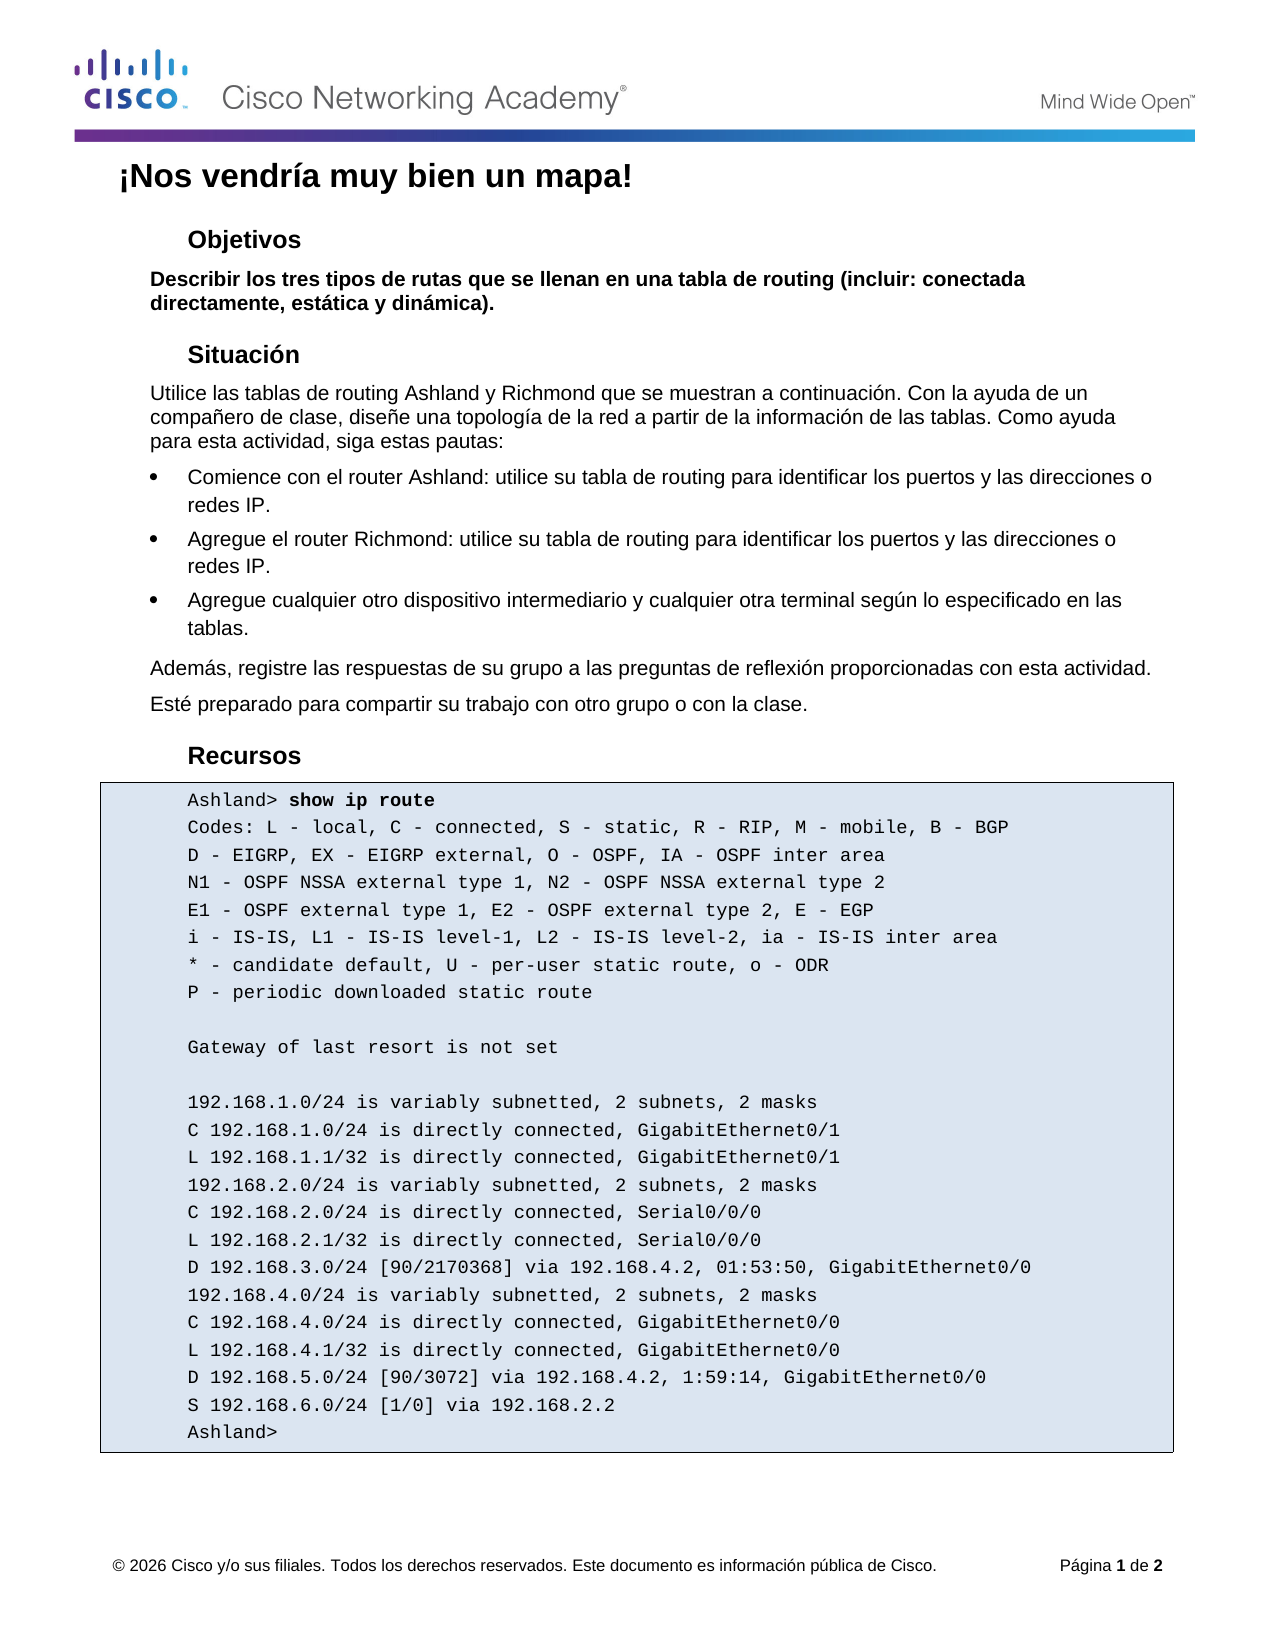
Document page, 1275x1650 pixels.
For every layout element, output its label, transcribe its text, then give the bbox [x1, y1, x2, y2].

text Situación [112, 339, 1162, 368]
text Objetivos [112, 225, 1162, 254]
text Agregue el router Richmond: utilice su tabla de routing para identificar los puertos y las direcciones o redes IP. [150, 527, 1162, 578]
text Esté preparado para compartir su trabajo con otro grupo o con la clase. [150, 692, 1162, 716]
table_header Ashland> show ip route Codes: L - local, C - connected, S - static, R - RIP, M - mobile, B - BGP D - EIGRP, EX - EIGRP external, O - OSPF, IA - OSPF inter area N1 - OSPF NSSA external type 1, N2 - OSPF NSSA external type 2 E1 - OSPF external type 1, E2 - OSPF external type 2, E - EGP i - IS-IS, L1 - IS-IS level-1, L2 - IS-IS level-2, ia - IS-IS inter area * - candidate default, U - per-user static route, o - ODR P - periodic downloaded static route Gateway of last resort is not set 192.168.1.0/24 is variably subnetted, 2 subnets, 2 masks C 192.168.1.0/24 is directly connected, GigabitEthernet0/1 L 192.168.1.1/32 is directly connected, GigabitEthernet0/1 192.168.2.0/24 is variably subnetted, 2 subnets, 2 masks C 192.168.2.0/24 is directly connected, Serial0/0/0 L 192.168.2.1/32 is directly connected, Serial0/0/0 D 192.168.3.0/24 [90/2170368] via 192.168.4.2, 01:53:50, GigabitEthernet0/0 192.168.4.0/24 is variably subnetted, 2 subnets, 2 masks C 192.168.4.0/24 is directly connected, GigabitEthernet0/0 L 192.168.4.1/32 is directly connected, GigabitEthernet0/0 D 192.168.5.0/24 [90/3072] via 192.168.4.2, 1:59:14, GigabitEthernet0/0 S 192.168.6.0/24 [1/0] via 192.168.2.2 Ashland> [101, 783, 1173, 1452]
text Utilice las tablas de routing Ashland y Richmond que se muestran a continuación. Con la ayuda de un compañero de clase, diseñe una topología de la red a partir de la información de las tablas. Como ayuda para esta actividad, siga estas pautas: [150, 381, 1162, 453]
text Agregue cualquier otro dispositivo intermediario y cualquier otra terminal según lo especificado en las tablas. [150, 588, 1162, 639]
text Además, registre las respuestas de su grupo a las preguntas de reflexión proporcionadas con esta actividad. [150, 656, 1162, 679]
title ¡Nos vendría muy bien un mapa! [112, 156, 1162, 195]
text Comience con el router Ashland: utilice su tabla de routing para identificar los puertos y las direcciones o redes IP. [150, 465, 1162, 517]
text Recursos [112, 741, 1162, 770]
text Describir los tres tipos de rutas que se llenan en una tabla de routing (incluir: conectada directamente, estática y dinámica). [150, 267, 1162, 314]
picture [0, 30, 1273, 142]
